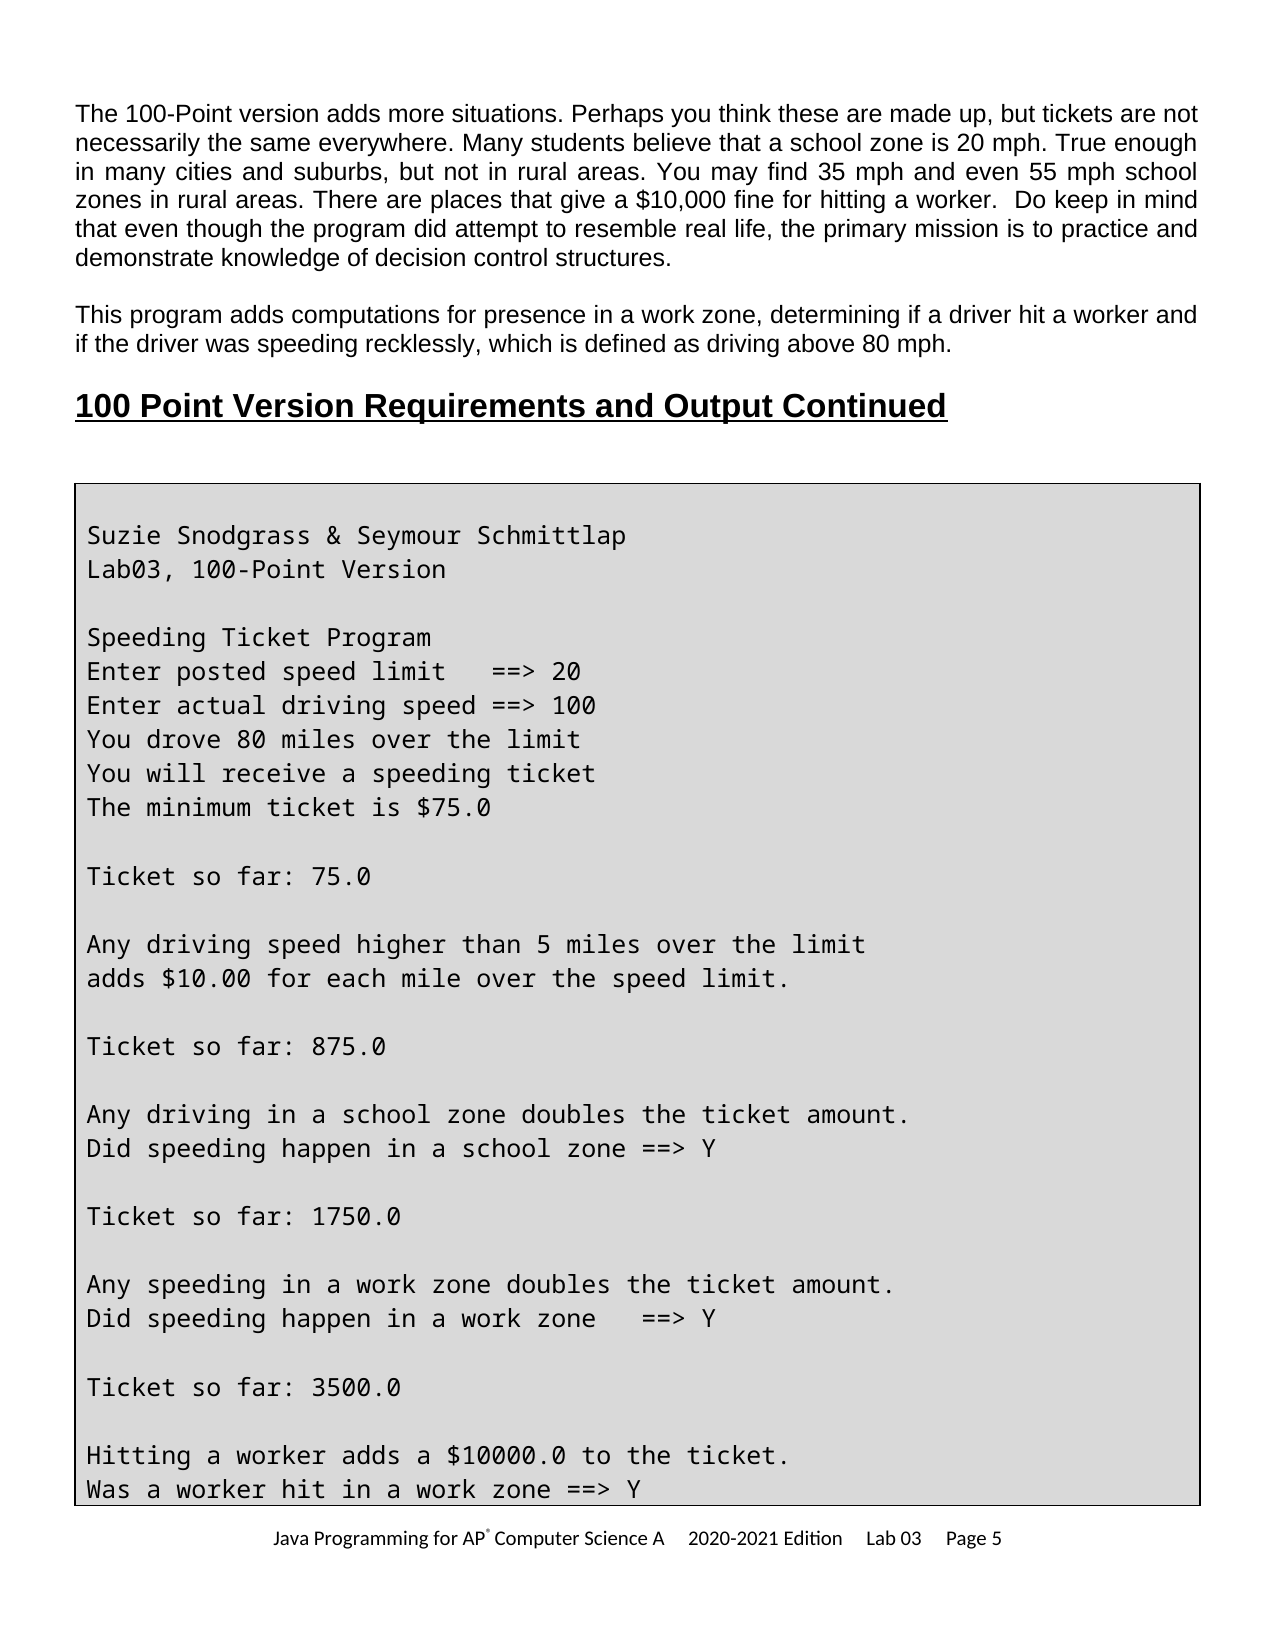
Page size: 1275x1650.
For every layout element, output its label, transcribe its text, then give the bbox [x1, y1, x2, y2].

text 100 Point Version Requirements and Output Continued [75, 387, 1200, 425]
text This program adds computations for presence in a work zone, determining if a driver hit a worker and if the driver was speeding recklessly, which is defined as driving above 80 mph. [75, 300, 1200, 358]
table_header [76, 484, 1199, 1505]
text The 100-Point version adds more situations. Perhaps you think these are made up, but tickets are not necessarily the same everywhere. Many students believe that a school zone is 20 mph. True enough in many cities and suburbs, but not in rural areas. You may find 35 mph and even 55 mph school zones in rural areas. There are places that give a $10,000 fine for hitting a worker. Do keep in mind that even though the program did attempt to resemble real life, the primary mission is to practice and demonstrate knowledge of decision control structures. [75, 99, 1200, 272]
